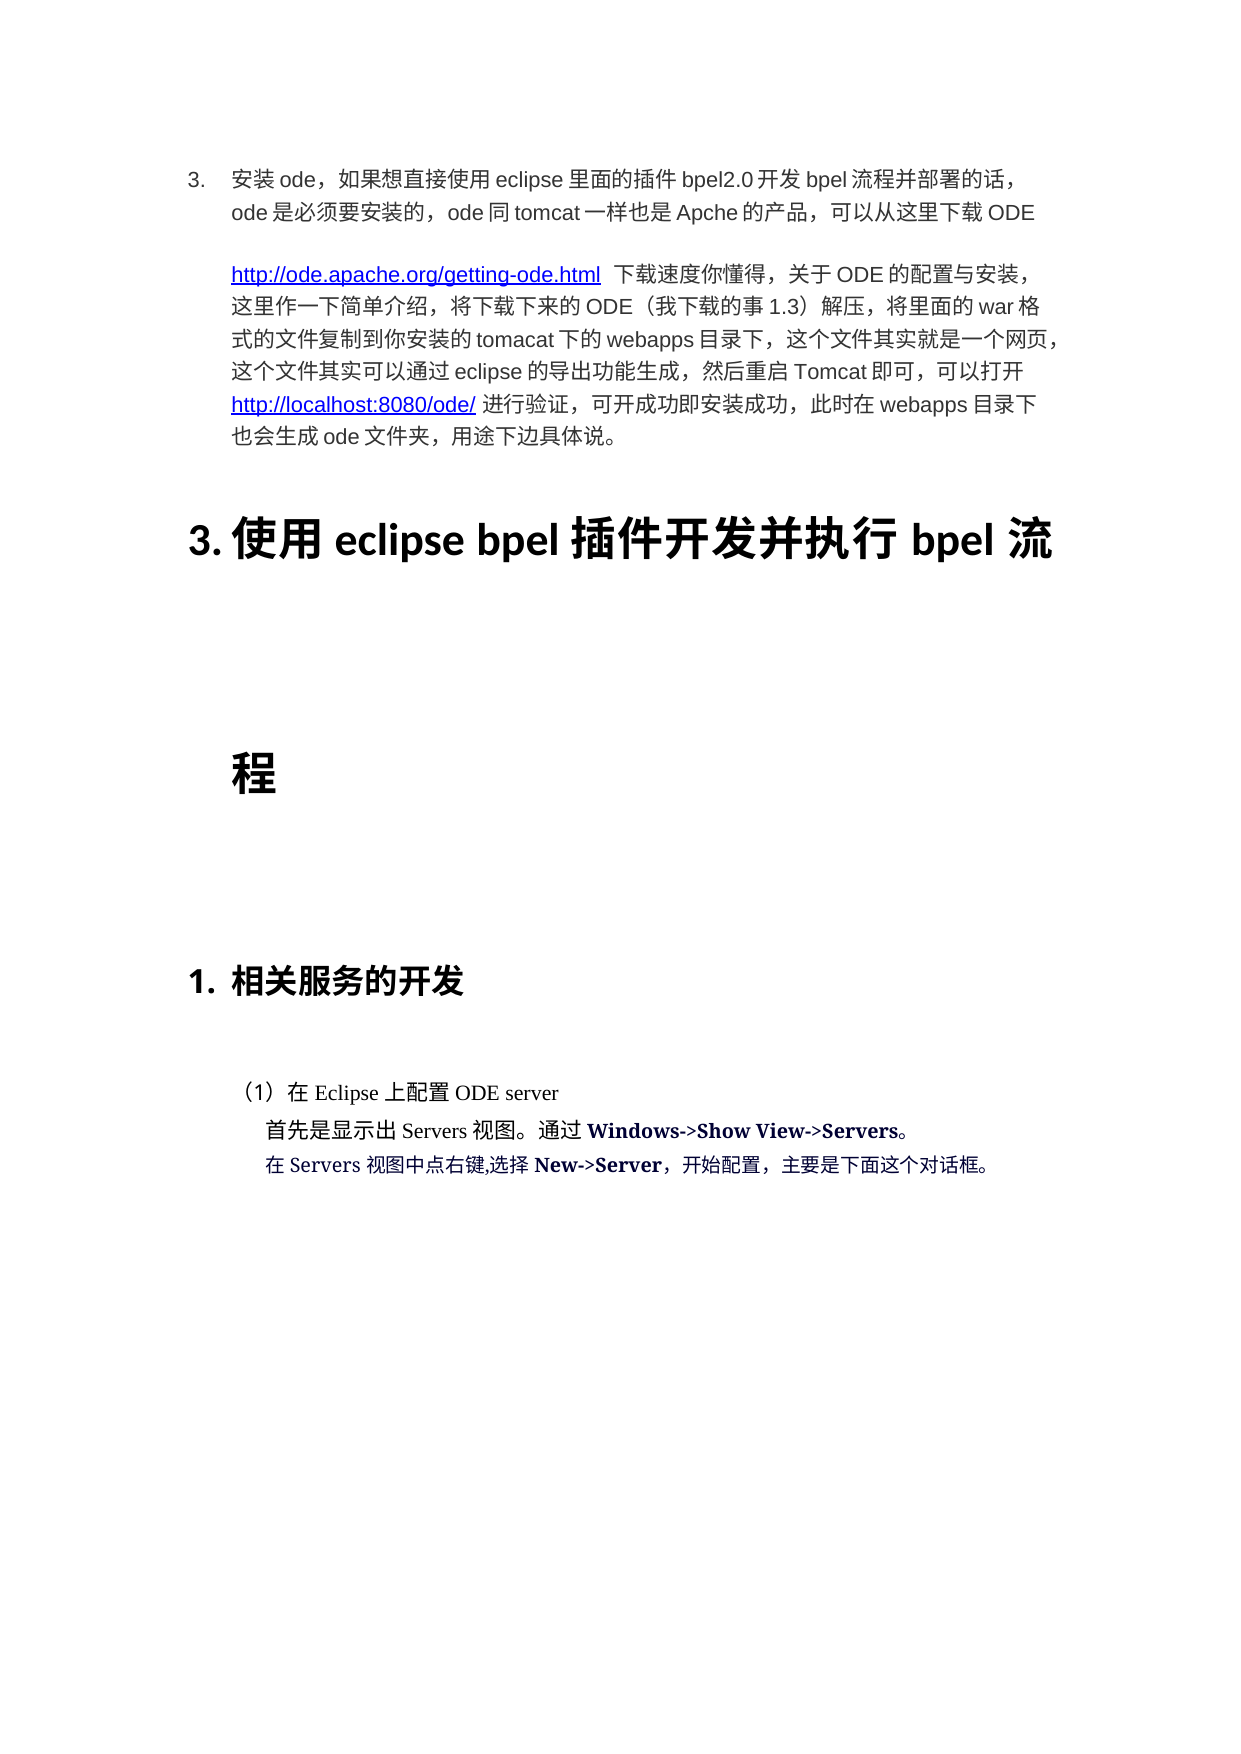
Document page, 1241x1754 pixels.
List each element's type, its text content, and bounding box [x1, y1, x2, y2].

text http://ode.apache.org/getting-ode.html 下载速度你懂得，关于ODE的配置与安装，这里作一下简单介绍，将下载下来的ODE（我下载的事1.3）解压，将里面的war格式的文件复制到你安装的tomacat下的webapps目录下，这个文件其实就是一个网页，这个文件其实可以通过eclipse的导出功能生成，然后重启Tomcat即可，可以打开http://localhost:8080/ode/ 进行验证，可开成功即安装成功，此时在webapps目录下也会生成ode文件夹，用途下边具体说。 [231, 256, 1053, 451]
subtitle 相关服务的开发 [187, 947, 1053, 1012]
list 安装ode，如果想直接使用eclipse里面的插件bpel2.0开发bpel流程并部署的话，ode是必须要安装的，ode同tomcat一样也是Apche的产品，可以从这里下载ODE [187, 162, 1053, 227]
subtitle 使用eclipse bpel插件开发并执行 bpel 流程 [187, 487, 1053, 819]
text 首先是显示出 Servers 视图。通过 Windows->Show View->Servers。 [265, 1112, 1053, 1145]
text （1）在 Eclipse 上配置 ODE server [231, 1074, 1027, 1107]
text 在 Servers 视图中点右键,选择 New->Server，开始配置，主要是下面这个对话框。 [265, 1148, 1053, 1181]
